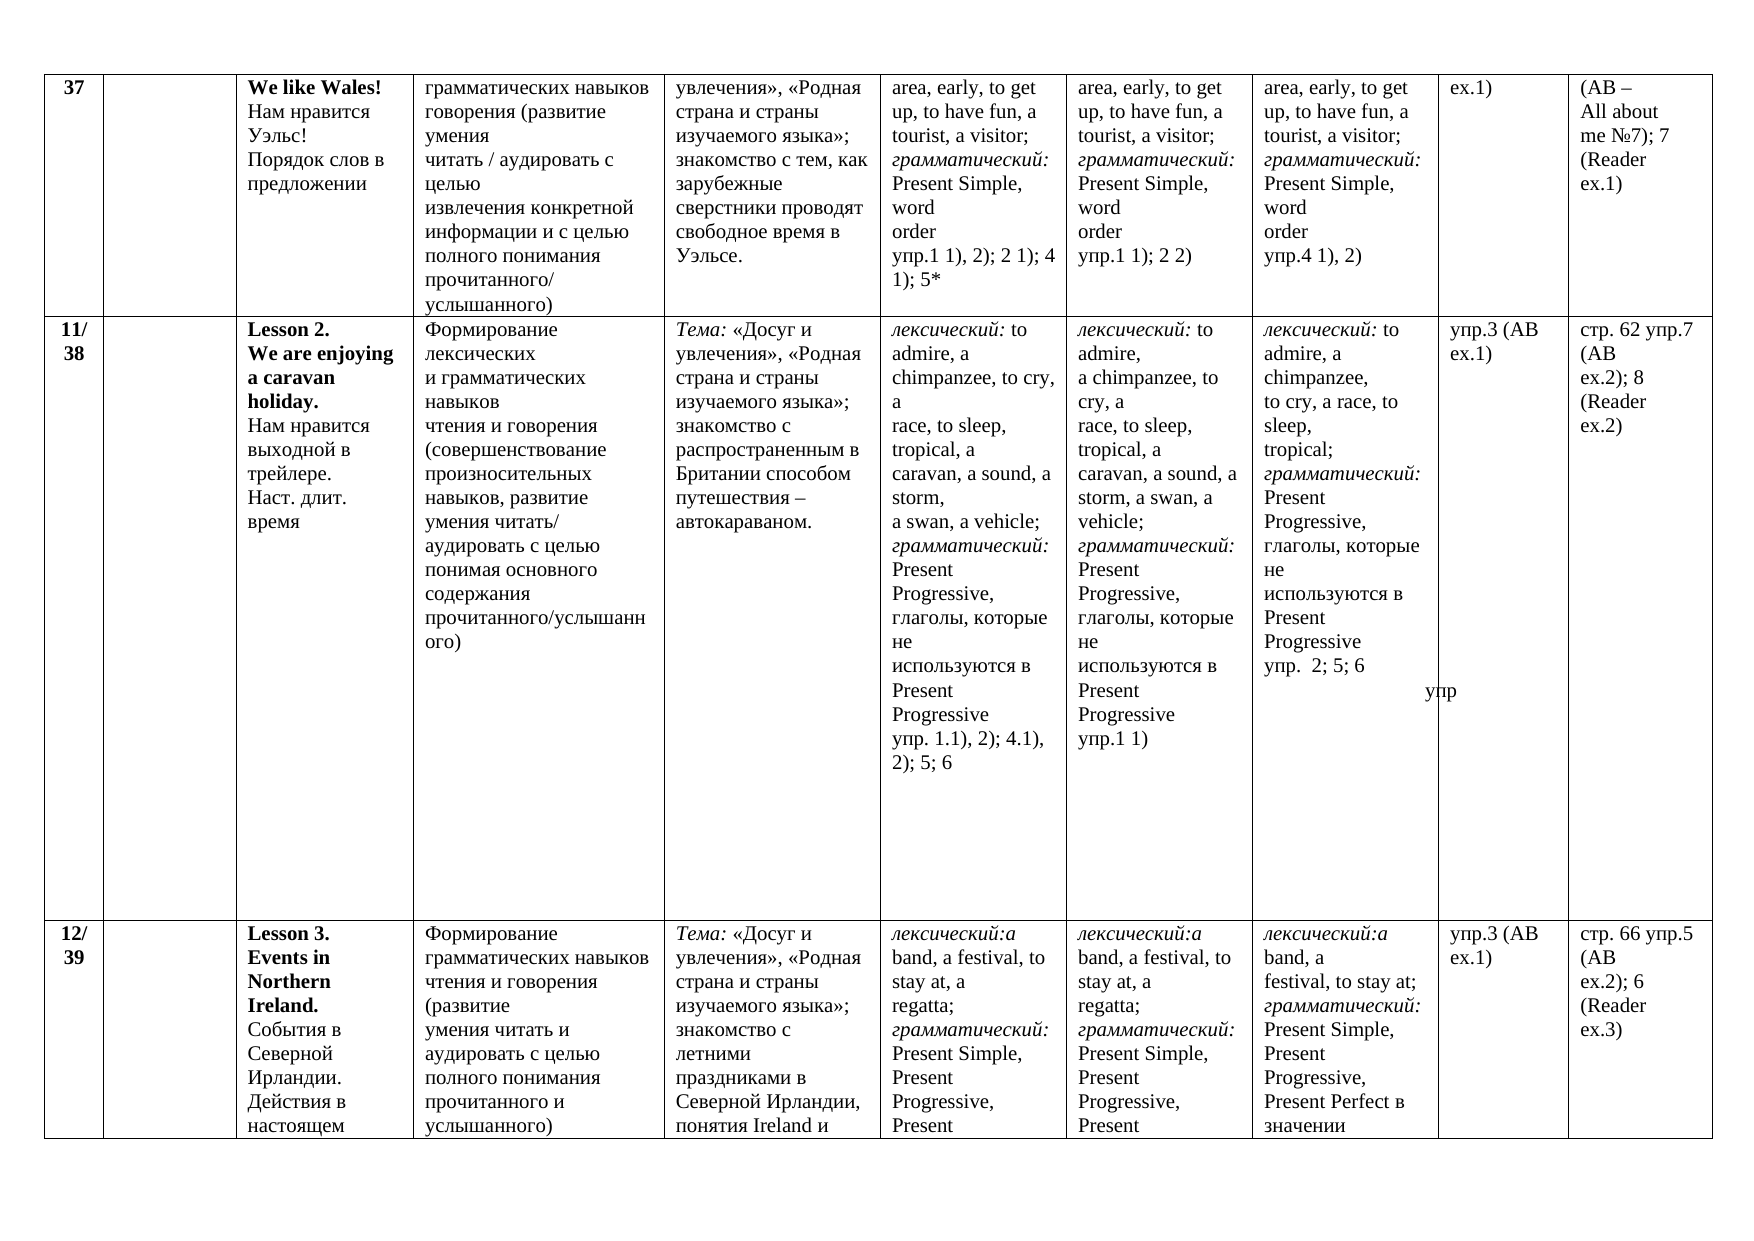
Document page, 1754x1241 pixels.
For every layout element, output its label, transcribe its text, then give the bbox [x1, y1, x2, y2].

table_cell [1253, 75, 1438, 316]
table_cell [104, 317, 236, 920]
table_cell 12/ 39 [45, 921, 103, 1137]
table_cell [1253, 921, 1438, 1137]
table_cell стр. 62 упр.7 (AB ex.2); 8 (Reader ex.2) [1569, 317, 1712, 920]
table_cell лексический: to admire, a chimpanzee, to cry, a race, to sleep, tropical, a caravan, a sound, a storm, a swan, a vehicle; грамматический: Present Progressive, глаголы, которые не используются в Present Progressive упр. 1.1), 2); 4.1), 2); 5; 6 [881, 317, 1066, 920]
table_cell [881, 75, 1066, 316]
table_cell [414, 921, 664, 1137]
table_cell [237, 75, 413, 316]
table_cell [104, 921, 236, 1137]
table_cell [414, 75, 664, 316]
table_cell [881, 921, 1066, 1137]
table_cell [1569, 921, 1712, 1137]
table_cell упр.3 (AB ex.1) [1439, 921, 1568, 1137]
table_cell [665, 75, 880, 316]
table_cell Тема: «Досуг и увлечения», «Родная страна и страны изучаемого языка»; знакомство с распространенным в Британии способом путешествия – автокараваном. [665, 317, 880, 920]
table_cell лексический: to admire, a chimpanzee, to cry, a race, to sleep, tropical, a caravan, a sound, a storm, a swan, a vehicle; грамматический: Present Progressive, глаголы, которые не используются в Present Progressive упр.1 1) [1067, 317, 1252, 920]
table_cell [104, 75, 236, 316]
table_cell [237, 921, 413, 1137]
table_cell Lesson 2. We are enjoying a caravan holiday. Нам нравится выходной в трейлере. Наст. длит. время [237, 317, 413, 920]
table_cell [1569, 75, 1712, 316]
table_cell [1067, 921, 1252, 1137]
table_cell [1067, 75, 1252, 316]
table_cell Формирование лексических и грамматических навыков чтения и говорения (совершенствование произносительных навыков, развитие умения читать/ аудировать с целью понимая основного содержания прочитанного/услышанного) [414, 317, 664, 920]
table_cell 11/ 38 [45, 317, 103, 920]
table_cell лексический: to admire, a chimpanzee, to cry, a race, to sleep, tropical; грамматический: Present Progressive, глаголы, которые не используются в Present Progressive упр. 2; 5; 6 упр.2 [1253, 317, 1438, 920]
table_cell упр.3 (AB ex.1) [1439, 75, 1568, 316]
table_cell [665, 921, 880, 1137]
table_cell 10/ 37 [45, 75, 103, 316]
table_cell упр.3 (AB ex.1) [1439, 317, 1568, 920]
